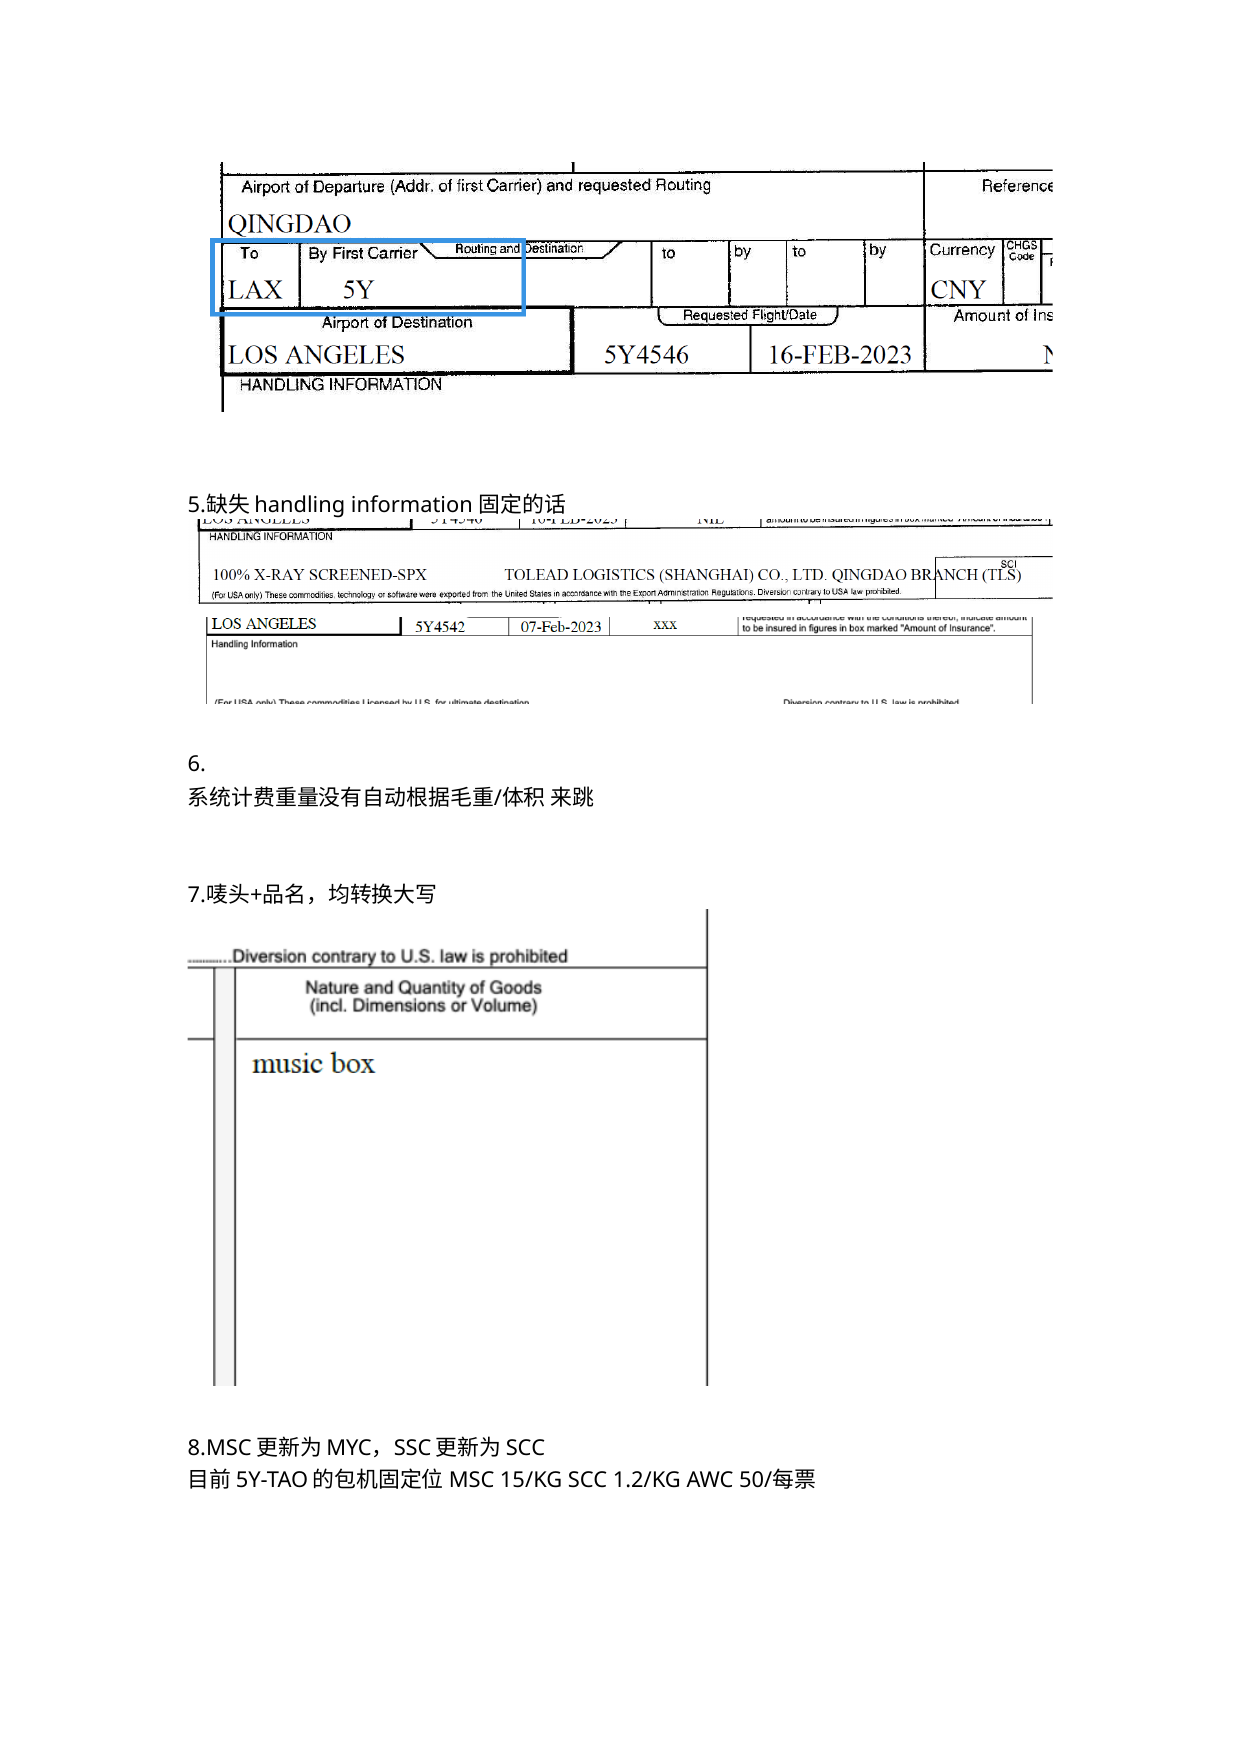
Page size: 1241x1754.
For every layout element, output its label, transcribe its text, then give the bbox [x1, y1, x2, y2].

text 5.缺失handling information 固定的话 [187, 487, 1053, 519]
text 系统计费重量没有自动根据毛重/体积 来跳 [187, 779, 1053, 812]
text 目前5Y-TAO的包机固定位 MSC 15/KG SCC 1.2/KG AWC 50/每票 [187, 1462, 1053, 1494]
text 7.唛头+品名，均转换大写 [187, 877, 1053, 909]
text 8.MSC更新为MYC，SSC更新为SCC [187, 1429, 1053, 1462]
text 6. [187, 747, 1053, 779]
picture [187, 519, 1053, 604]
picture [187, 909, 723, 1386]
picture [187, 617, 1053, 704]
picture [187, 162, 1053, 412]
